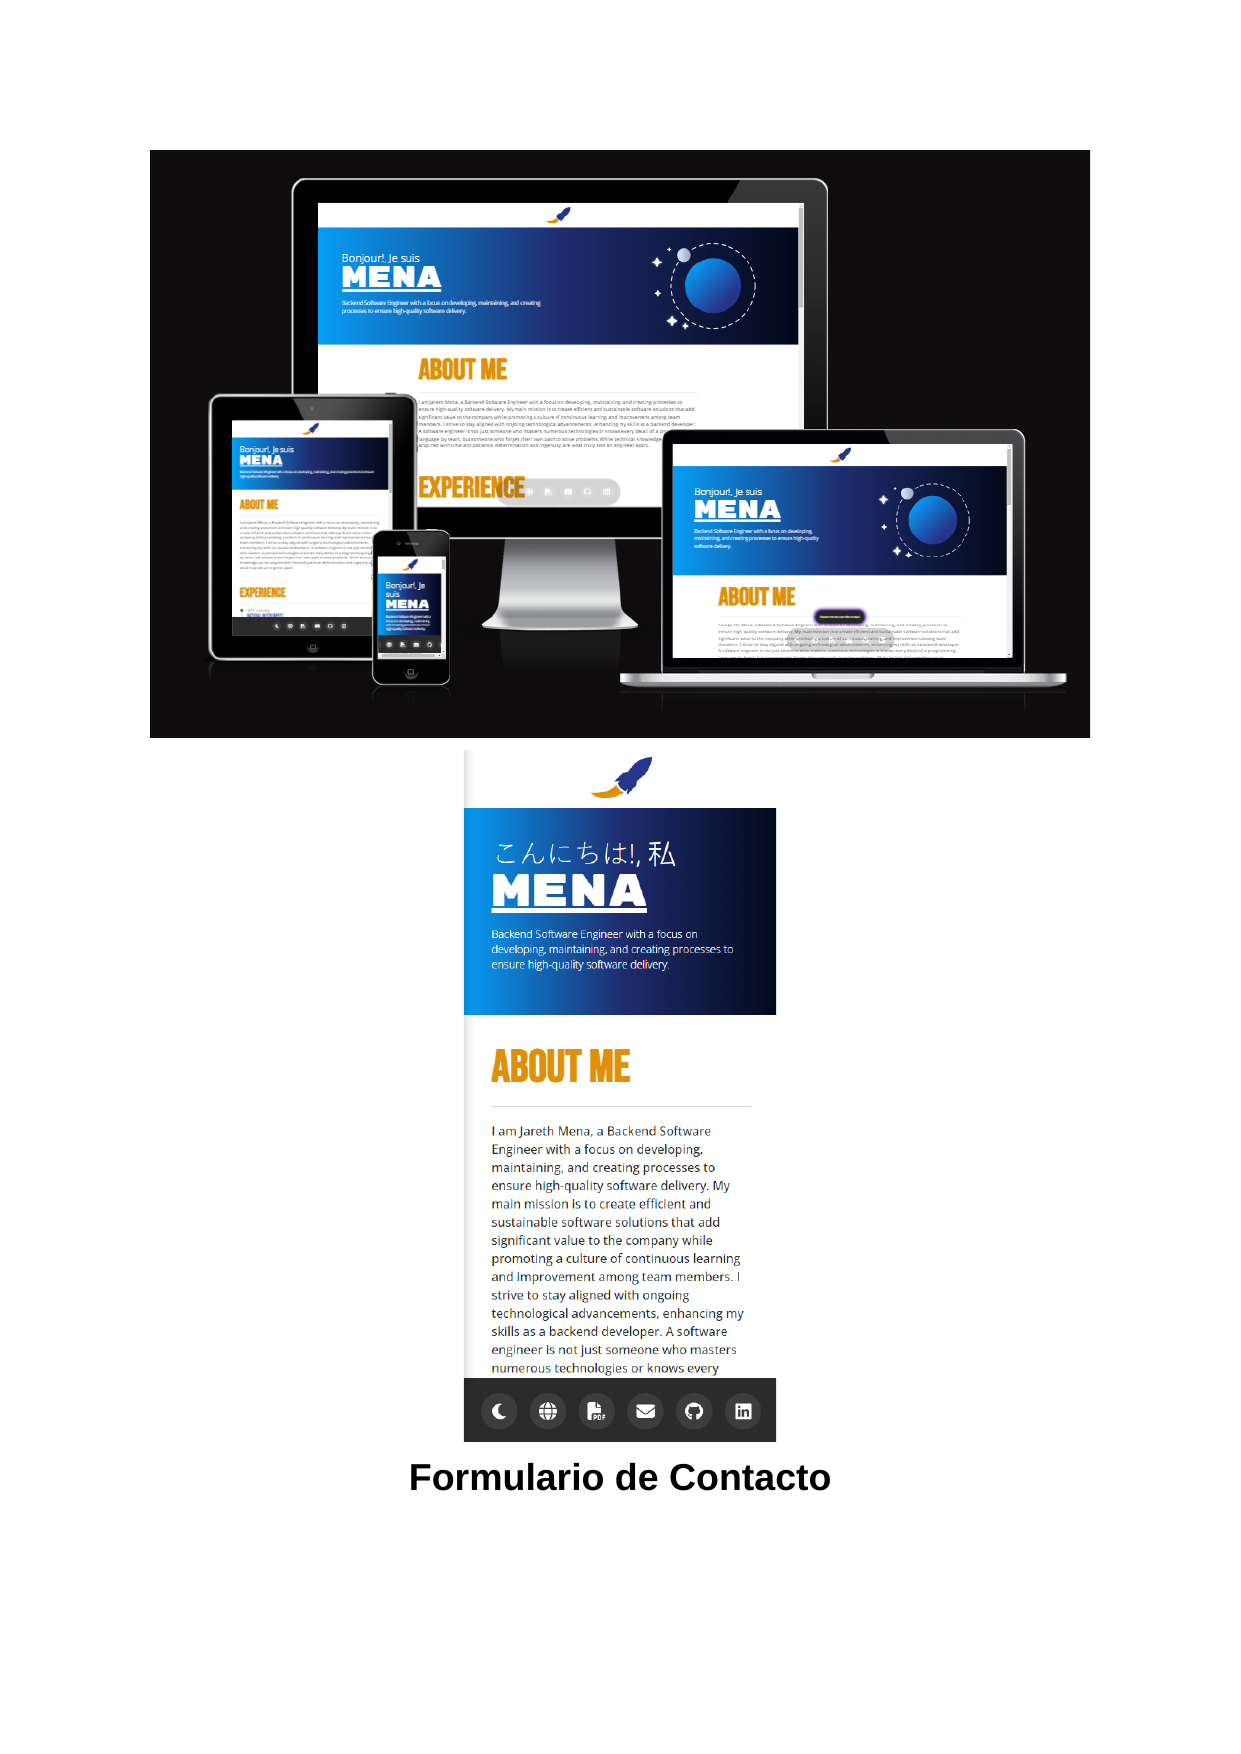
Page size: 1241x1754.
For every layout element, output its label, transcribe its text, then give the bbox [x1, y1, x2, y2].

picture [463, 750, 777, 1442]
picture [150, 150, 1091, 738]
text Formulario de Contacto [150, 1455, 1090, 1498]
